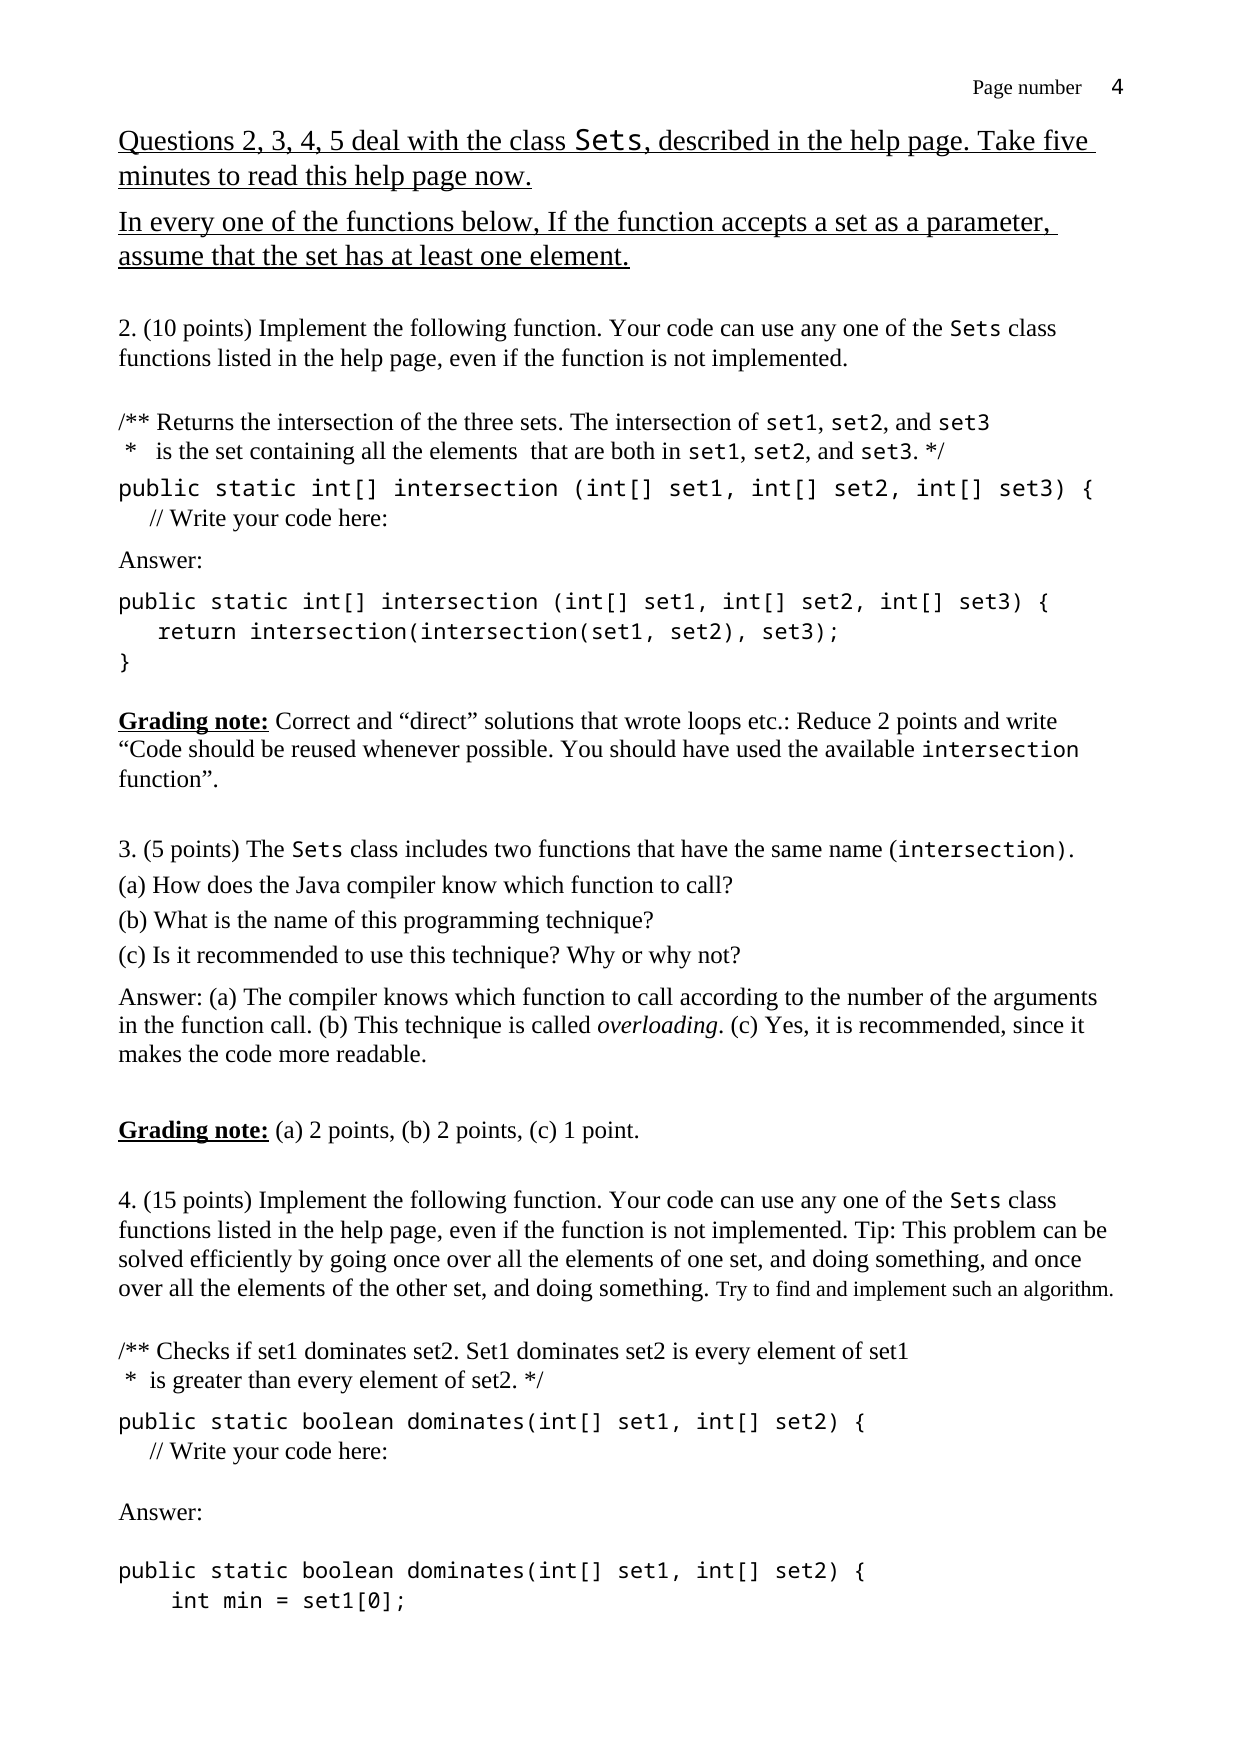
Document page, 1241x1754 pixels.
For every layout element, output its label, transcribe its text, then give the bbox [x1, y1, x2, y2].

text public static boolean dominates(int[] set1, int[] set2) { [118, 1406, 1122, 1436]
text 2. (10 points) Implement the following function. Your code can use any one of the Sets class functions listed in the help page, even if the function is not implemented. [118, 313, 1122, 371]
text Grading note: Correct and “direct” solutions that wrote loops etc.: Reduce 2 points and write “Code should be reused whenever possible. You should have used the available intersection function”. [118, 706, 1122, 793]
text Questions 2, 3, 4, 5 deal with the class Sets, described in the help page. Take five minutes to read this help page now. [118, 119, 1122, 192]
text // Write your code here: [118, 503, 1122, 532]
text (c) Is it recommended to use this technique? Why or why not? [118, 940, 1122, 969]
text (a) How does the Java compiler know which function to call? [118, 870, 1122, 899]
text 3. (5 points) The Sets class includes two functions that have the same name (intersection). [118, 834, 1122, 864]
text /** Checks if set1 dominates set2. Set1 dominates set2 is every element of set1 [118, 1336, 1122, 1365]
text /** Returns the intersection of the three sets. The intersection of set1, set2, and set3 [118, 406, 1122, 436]
text * is greater than every element of set2. */ [118, 1365, 1122, 1394]
text 4. (15 points) Implement the following function. Your code can use any one of the Sets class functions listed in the help page, even if the function is not implemented. Tip: This problem can be solved efficiently by going once over all the elements of one set, and doing something, and once over all the elements of the other set, and doing something. Try to find and implement such an algorithm. [118, 1185, 1122, 1301]
text return intersection(intersection(set1, set2), set3); [118, 616, 1122, 646]
text In every one of the functions below, If the function accepts a set as a parameter, assume that the set has at least one element. [118, 204, 1122, 272]
text * is the set containing all the elements that are both in set1, set2, and set3. */ [118, 436, 1122, 466]
text Answer: [118, 1497, 1122, 1526]
text // Write your code here: [118, 1436, 1122, 1465]
text Grading note: (a) 2 points, (b) 2 points, (c) 1 point. [118, 1115, 1122, 1144]
text public static boolean dominates(int[] set1, int[] set2) { [118, 1555, 1122, 1585]
text public static int[] intersection (int[] set1, int[] set2, int[] set3) { [118, 586, 1122, 616]
text Answer: (a) The compiler knows which function to call according to the number of the arguments in the function call. (b) This technique is called overloading. (c) Yes, it is recommended, since it makes the code more readable. [118, 982, 1122, 1068]
text (b) What is the name of this programming technique? [118, 905, 1122, 934]
text } [118, 646, 1122, 675]
text public static int[] intersection (int[] set1, int[] set2, int[] set3) { [118, 472, 1122, 503]
text Answer: [118, 545, 1122, 573]
text int min = set1[0]; [118, 1585, 1122, 1614]
